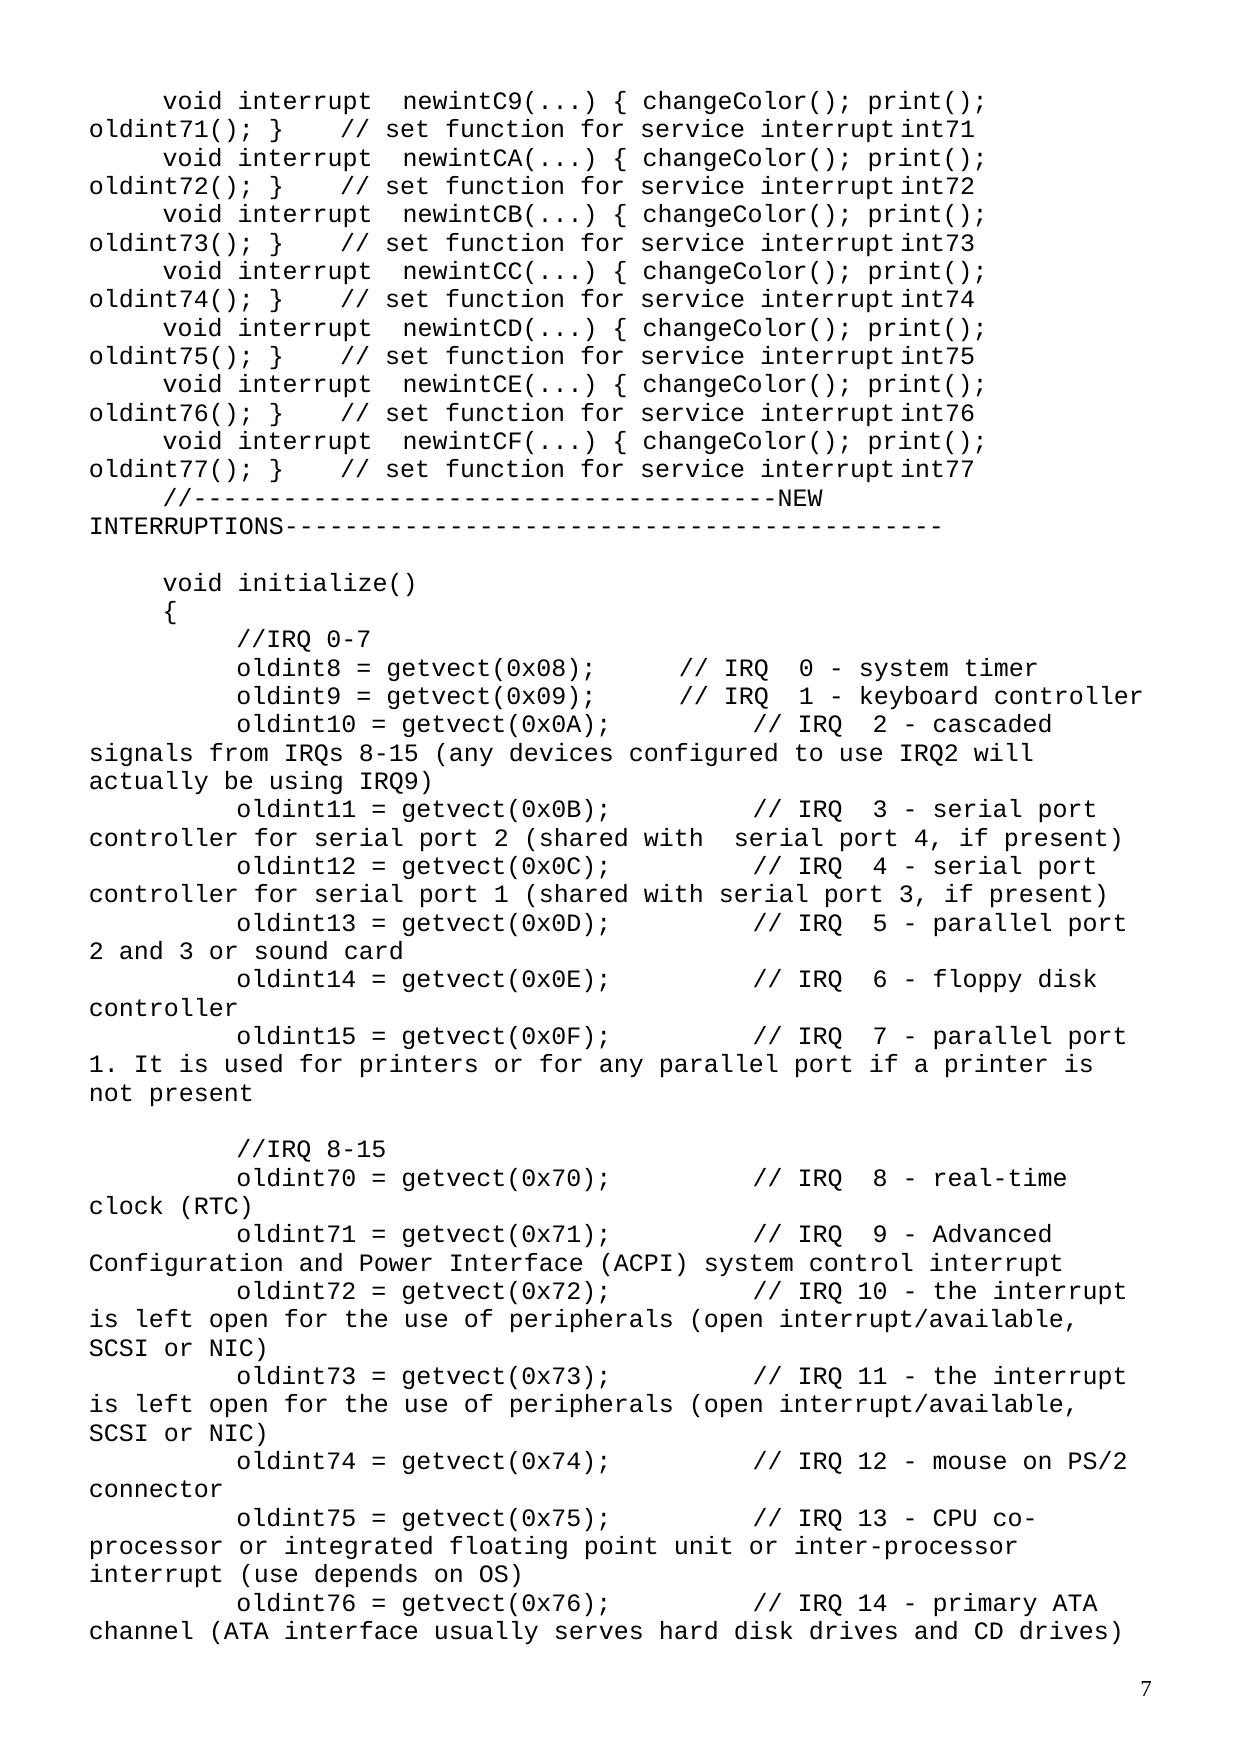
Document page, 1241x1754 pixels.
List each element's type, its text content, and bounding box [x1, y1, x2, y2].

title //IRQ 0-7 [89, 627, 1152, 655]
title oldint72 = getvect(0x72); // IRQ 10 - the interrupt is left open for the use of peripherals (open interrupt/available, SCSI or NIC) [89, 1279, 1152, 1364]
title void interrupt newintCB(...) { changeColor(); print(); oldint73(); } // set function for service interrupt int73 [89, 202, 1152, 259]
title //---------------------------------------NEW INTERRUPTIONS-------------------------------------------- [89, 485, 1152, 542]
title oldint14 = getvect(0x0E); // IRQ 6 - floppy disk controller [89, 967, 1152, 1024]
title void interrupt newintCC(...) { changeColor(); print(); oldint74(); } // set function for service interrupt int74 [89, 259, 1152, 315]
title oldint12 = getvect(0x0C); // IRQ 4 - serial port controller for serial port 1 (shared with serial port 3, if present) [89, 854, 1152, 910]
title oldint8 = getvect(0x08); // IRQ 0 - system timer [89, 655, 1152, 684]
title oldint9 = getvect(0x09); // IRQ 1 - keyboard controller [89, 684, 1152, 712]
title void interrupt newintCD(...) { changeColor(); print(); oldint75(); } // set function for service interrupt int75 [89, 315, 1152, 372]
title oldint11 = getvect(0x0B); // IRQ 3 - serial port controller for serial port 2 (shared with serial port 4, if present) [89, 797, 1152, 854]
title { [89, 599, 1152, 627]
title oldint76 = getvect(0x76); // IRQ 14 - primary ATA channel (ATA interface usually serves hard disk drives and CD drives) [89, 1590, 1152, 1647]
title oldint74 = getvect(0x74); // IRQ 12 - mouse on PS/2 connector [89, 1449, 1152, 1505]
title oldint10 = getvect(0x0A); // IRQ 2 - cascaded signals from IRQs 8-15 (any devices configured to use IRQ2 will actually be using IRQ9) [89, 712, 1152, 797]
title oldint13 = getvect(0x0D); // IRQ 5 - parallel port 2 and 3 or sound card [89, 910, 1152, 967]
title void interrupt newintCA(...) { changeColor(); print(); oldint72(); } // set function for service interrupt int72 [89, 145, 1152, 202]
title oldint75 = getvect(0x75); // IRQ 13 - CPU co-processor or integrated floating point unit or inter-processor interrupt (use depends on OS) [89, 1505, 1152, 1590]
title void initialize() [89, 570, 1152, 599]
title void interrupt newintC9(...) { changeColor(); print(); oldint71(); } // set function for service interrupt int71 [89, 89, 1152, 145]
title oldint70 = getvect(0x70); // IRQ 8 - real-time clock (RTC) [89, 1165, 1152, 1222]
title oldint73 = getvect(0x73); // IRQ 11 - the interrupt is left open for the use of peripherals (open interrupt/available, SCSI or NIC) [89, 1364, 1152, 1449]
title void interrupt newintCE(...) { changeColor(); print(); oldint76(); } // set function for service interrupt int76 [89, 372, 1152, 429]
title oldint15 = getvect(0x0F); // IRQ 7 - parallel port 1. It is used for printers or for any parallel port if a printer is not present [89, 1024, 1152, 1109]
title void interrupt newintCF(...) { changeColor(); print(); oldint77(); } // set function for service interrupt int77 [89, 429, 1152, 485]
title oldint71 = getvect(0x71); // IRQ 9 - Advanced Configuration and Power Interface (ACPI) system control interrupt [89, 1222, 1152, 1279]
title //IRQ 8-15 [89, 1137, 1152, 1165]
